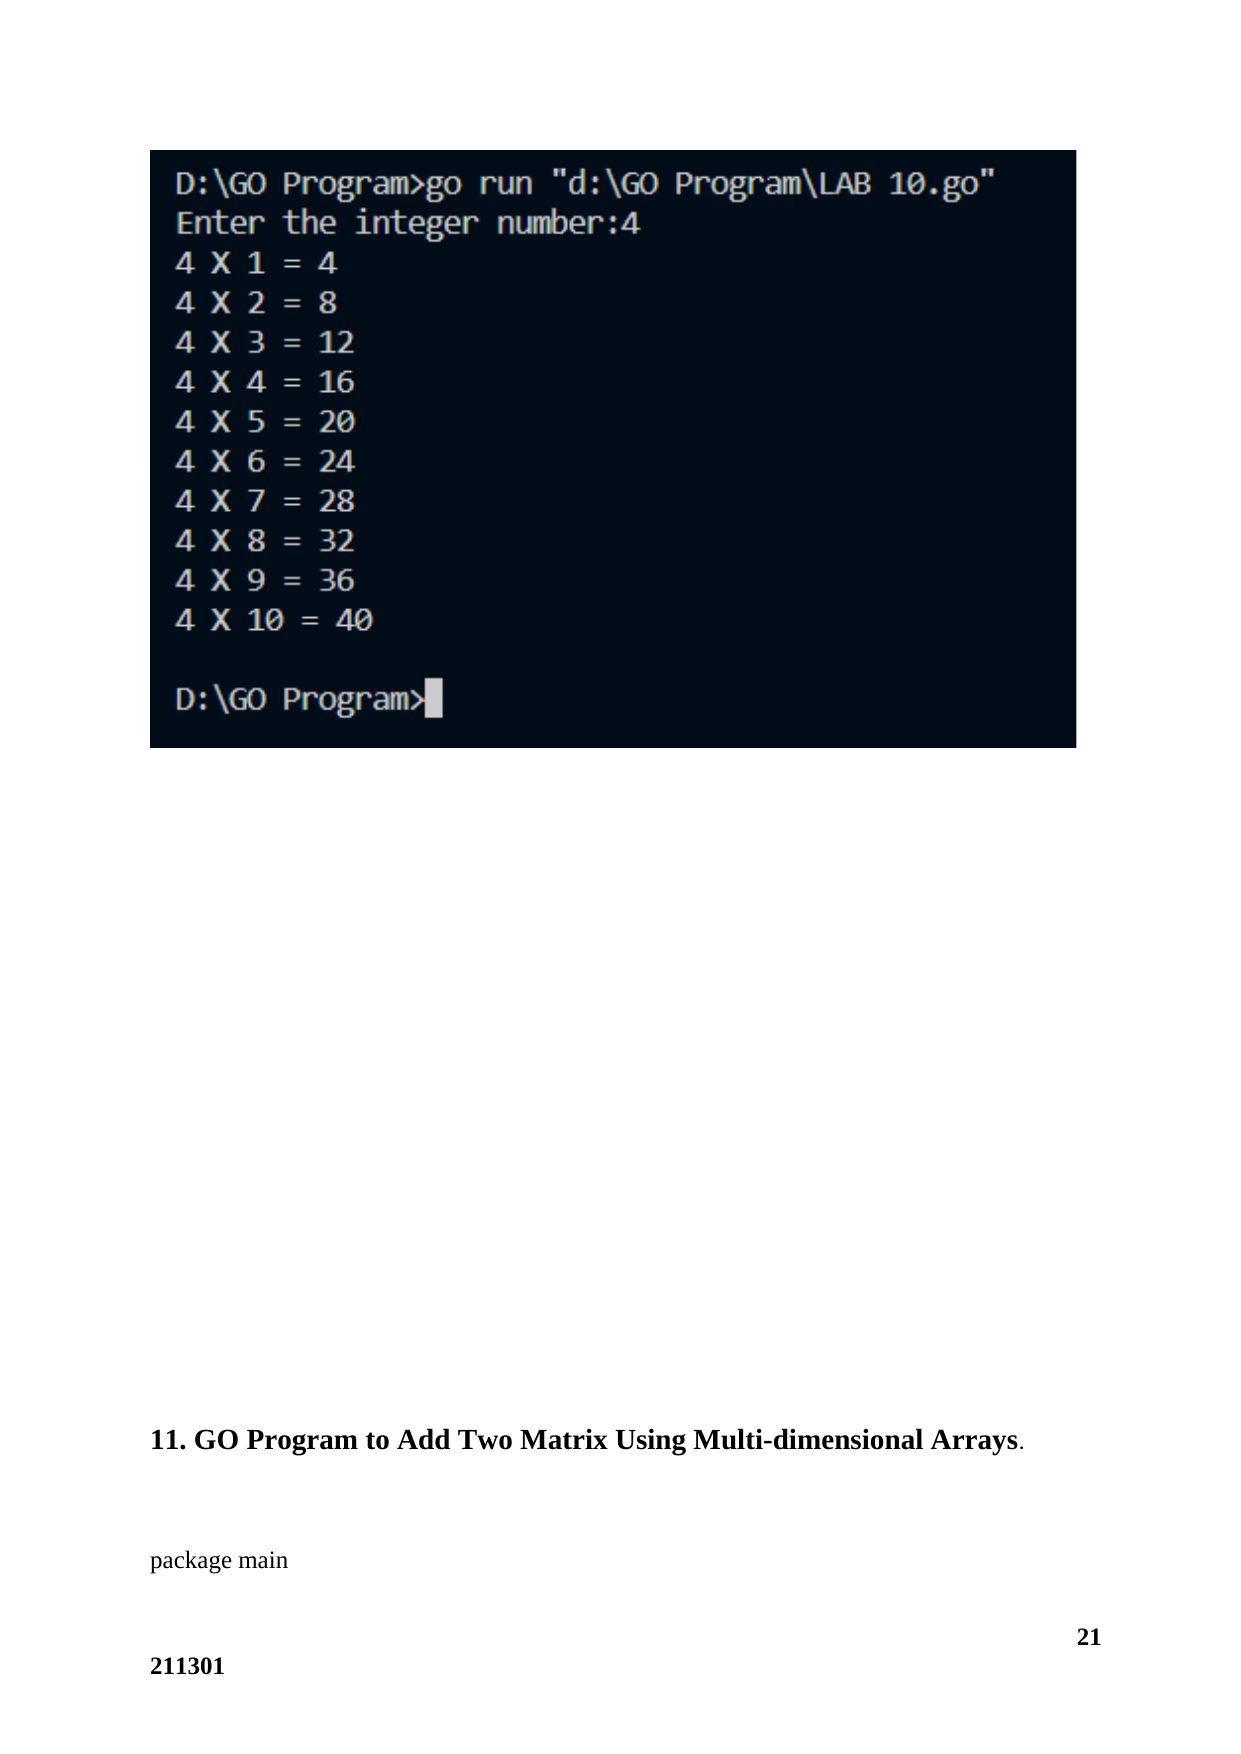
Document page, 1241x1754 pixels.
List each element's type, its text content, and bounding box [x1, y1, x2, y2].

picture [150, 150, 1077, 748]
text package main [150, 1545, 1090, 1574]
text 11. GO Program to Add Two Matrix Using Multi-dimensional Arrays. [150, 1422, 1090, 1456]
